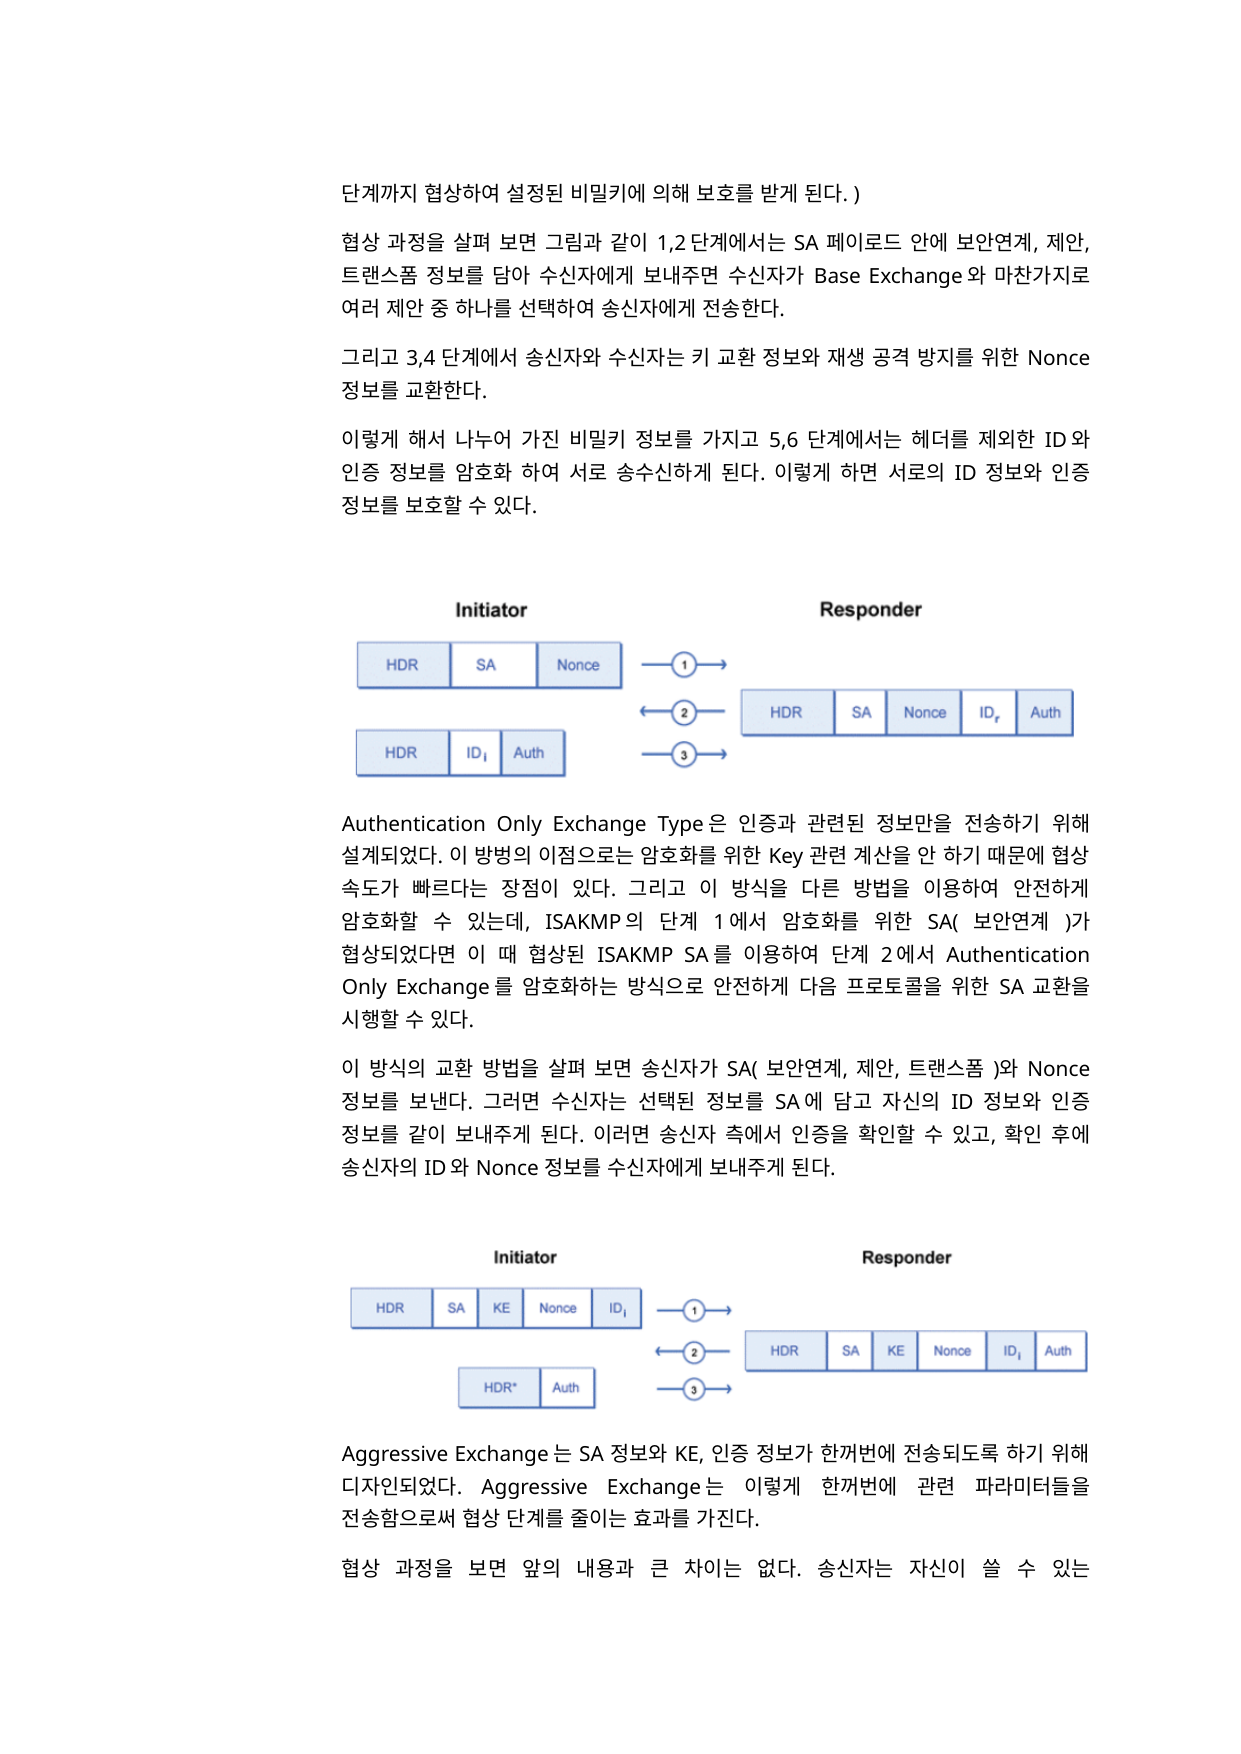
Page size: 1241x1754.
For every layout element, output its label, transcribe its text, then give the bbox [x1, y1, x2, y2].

picture [341, 1247, 1095, 1419]
list Authentication Only Exchange Type은 인증과 관련된 정보만을 전송하기 위해 설계되었다. 이 방벙의 이점으로는 암호화를 위한 Key 관련 계산을 안 하기 때문에 협상 속도가 빠르다는 장점이 있다. 그리고 이 방식을 다른 방법을 이용하여 안전하게 암호화할 수 있는데, ISAKMP의 단계 1에서 암호화를 위한 SA( 보안연계 )가 협상되었다면 이 때 협상된 ISAKMP SA를 이용하여 단계 2에서 Authentication Only Exchange를 암호화하는 방식으로 안전하게 다음 프로토콜을 위한 SA 교환을 시행할 수 있다. [342, 807, 1090, 1034]
list 이 방식의 교환 방법을 살펴 보면 송신자가 SA( 보안연계, 제안, 트랜스폼 )와 Nonce 정보를 보낸다. 그러면 수신자는 선택된 정보를 SA에 담고 자신의 ID 정보와 인증 정보를 같이 보내주게 된다. 이러면 송신자 측에서 인증을 확인할 수 있고, 확인 후에 송신자의 ID와 Nonce 정보를 수신자에게 보내주게 된다. [342, 1053, 1090, 1181]
list 그리고 3,4 단계에서 송신자와 수신자는 키 교환 정보와 재생 공격 방지를 위한 Nonce 정보를 교환한다. [342, 341, 1090, 404]
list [342, 1552, 1090, 1582]
list 협상 과정을 살펴 보면 그림과 같이 1,2단계에서는 SA 페이로드 안에 보안연계, 제안, 트랜스폼 정보를 담아 수신자에게 보내주면 수신자가 Base Exchange와 마찬가지로 여러 제안 중 하나를 선택하여 송신자에게 전송한다. [342, 227, 1090, 322]
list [342, 177, 1090, 207]
list 이렇게 해서 나누어 가진 비밀키 정보를 가지고 5,6 단계에서는 헤더를 제외한 ID와 인증 정보를 암호화 하여 서로 송수신하게 된다. 이렇게 하면 서로의 ID 정보와 인증 정보를 보호할 수 있다. [342, 423, 1090, 519]
list Aggressive Exchange는 SA 정보와 KE, 인증 정보가 한꺼번에 전송되도록 하기 위해 디자인되었다. Aggressive Exchange는 이렇게 한꺼번에 관련 파라미터들을 전송함으로써 협상 단계를 줄이는 효과를 가진다. [342, 1437, 1090, 1533]
picture [348, 585, 1083, 789]
